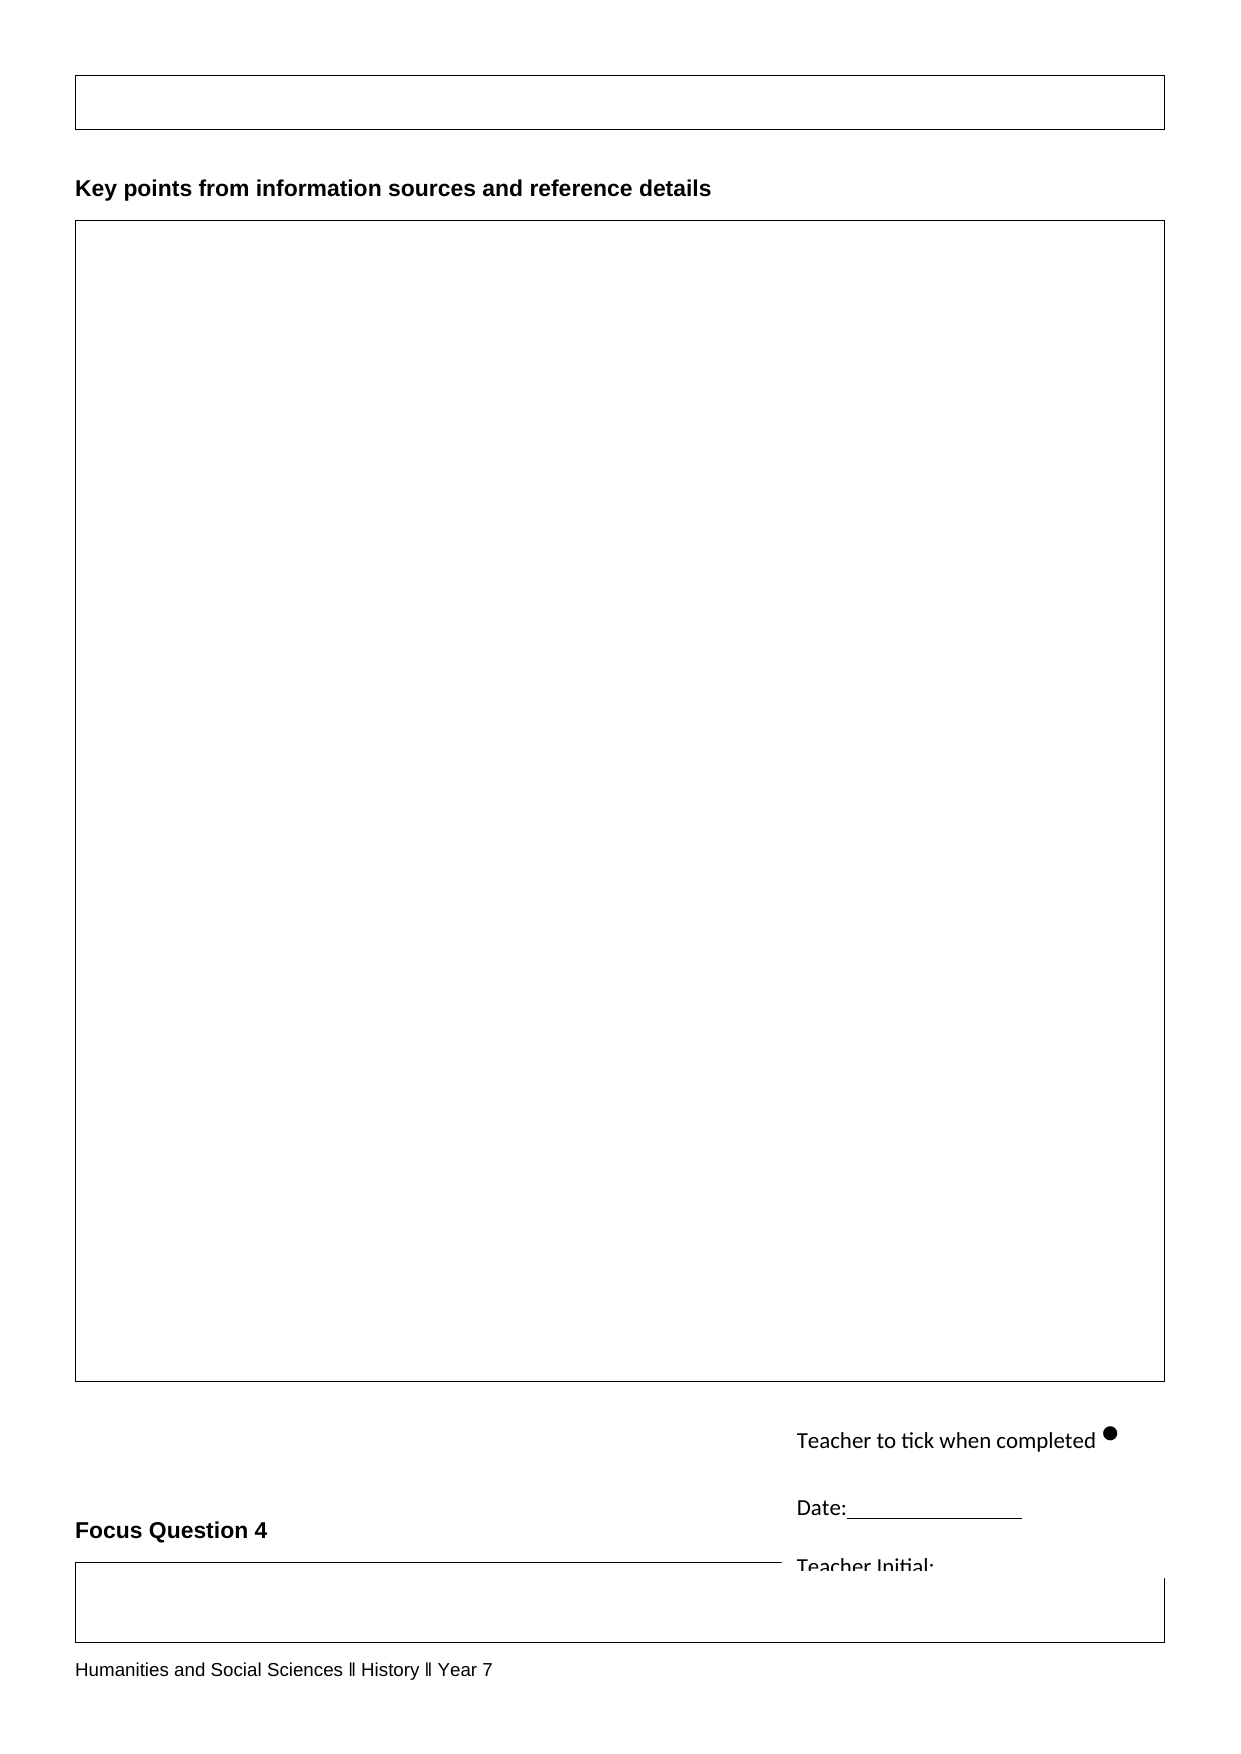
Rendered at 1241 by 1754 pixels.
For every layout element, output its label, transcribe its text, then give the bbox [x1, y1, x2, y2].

text Key points from information sources and reference details [75, 175, 1165, 201]
table_header [76, 1563, 1164, 1642]
table_header [76, 76, 1164, 129]
table_header [76, 221, 1164, 1381]
text Focus Question 4 [75, 1517, 781, 1543]
